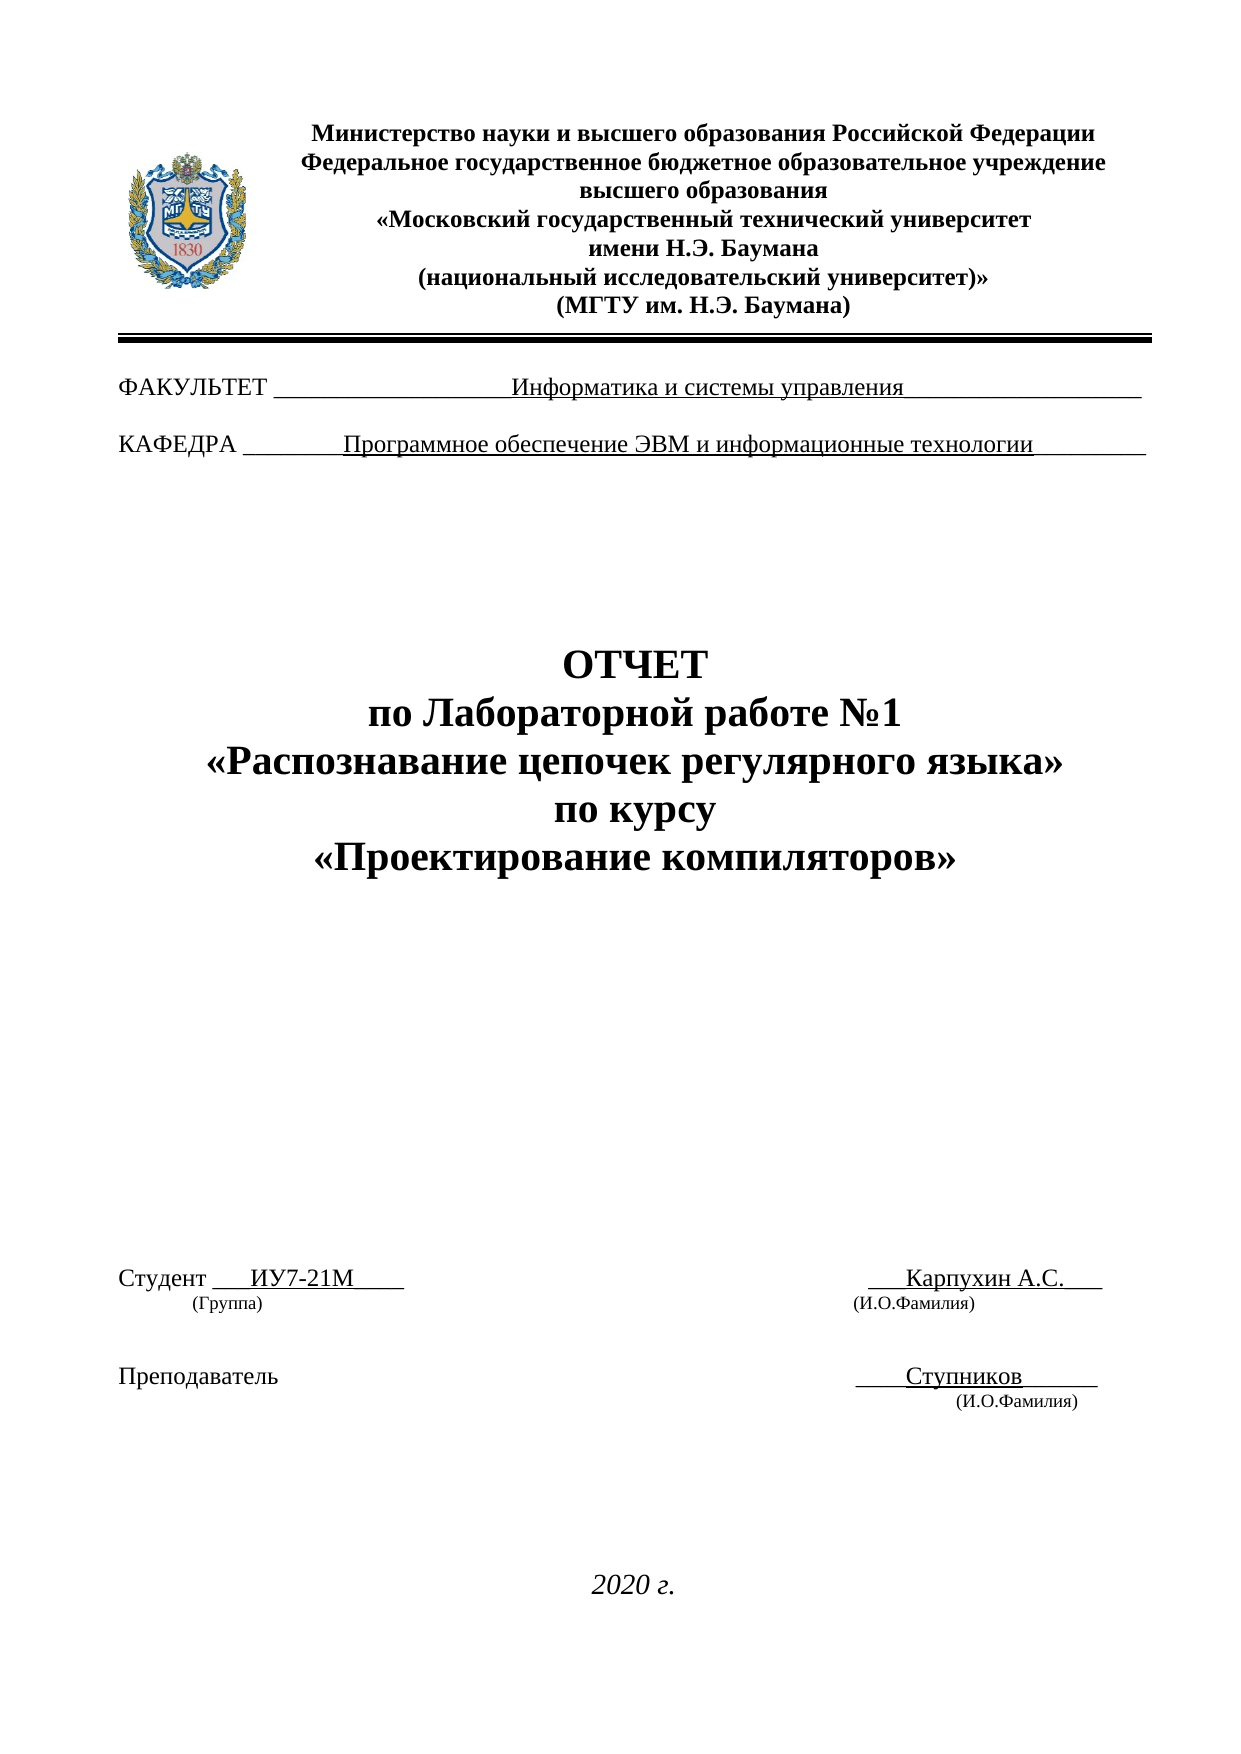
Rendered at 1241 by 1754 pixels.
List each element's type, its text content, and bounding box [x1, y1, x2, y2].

text «Распознавание цепочек регулярного языка» [118, 736, 1152, 784]
text по Лабораторной работе №1 [118, 688, 1152, 736]
text Студент ___ИУ7-21М____ ___Карпухин А.С.___ [118, 1263, 1152, 1292]
text (Группа) (И.О.Фамилия) [118, 1292, 1093, 1313]
text (И.О.Фамилия) [118, 1390, 1078, 1412]
table_header [118, 118, 262, 319]
text ОТЧЕТ [118, 640, 1152, 688]
text «Проектирование компиляторов» [118, 832, 1152, 879]
text КАФЕДРА ________Программное обеспечение ЭВМ и информационные технологии_________ [118, 429, 1152, 458]
text ФАКУЛЬТЕТ ___________________Информатика и системы управления___________________ [118, 372, 1152, 400]
picture [127, 152, 246, 287]
text по курсу [118, 784, 1152, 832]
table_header Министерство науки и высшего образования Российской Федерации Федеральное государственное бюджетное образовательное учреждение высшего образования «Московский государственный технический университет имени Н.Э. Баумана (национальный исследовательский университет)» (МГТУ им. Н.Э. Баумана) [262, 118, 1144, 319]
text 2020 г. [118, 1567, 1152, 1601]
text Преподаватель ____Ступников______ [118, 1361, 1152, 1390]
